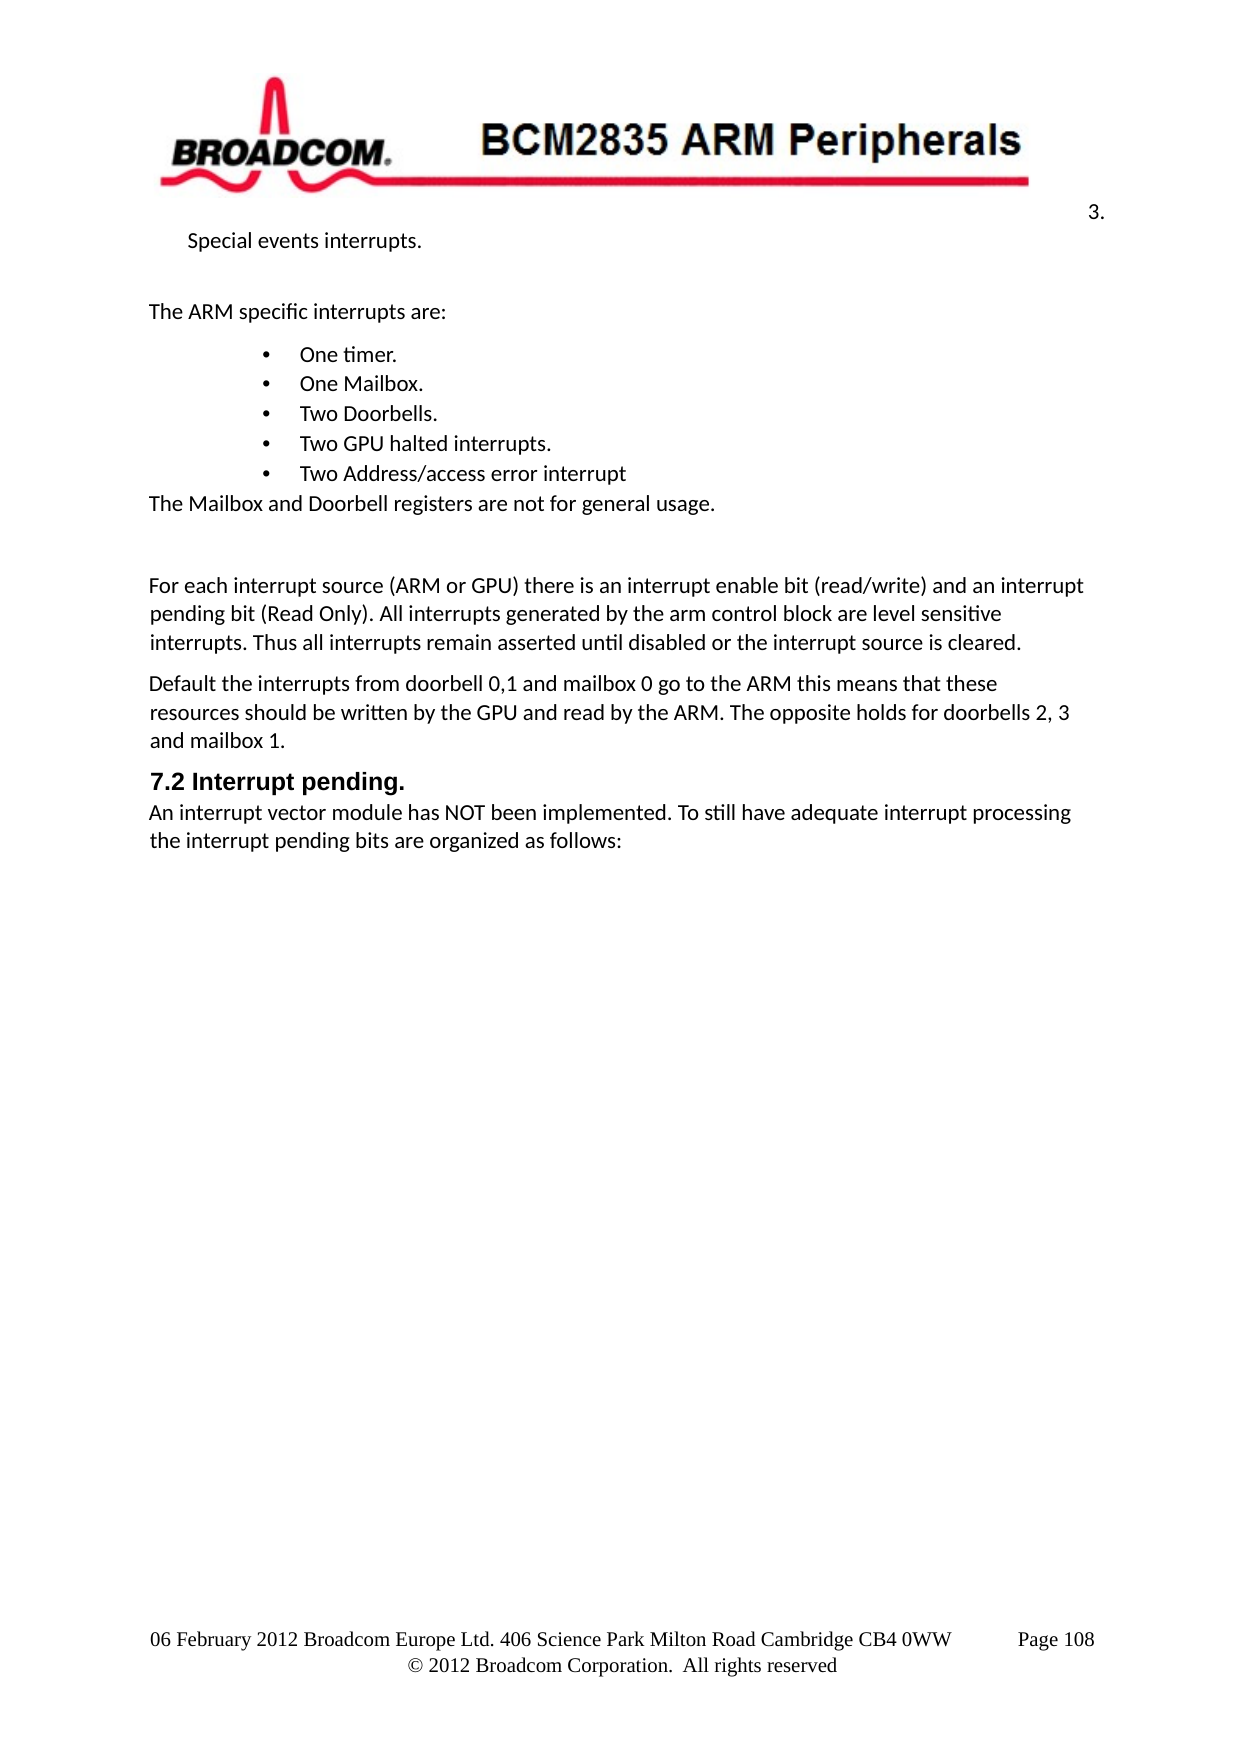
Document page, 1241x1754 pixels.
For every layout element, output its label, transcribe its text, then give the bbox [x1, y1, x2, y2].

list One timer. [262, 340, 1091, 368]
list Two Doorbells. [262, 399, 1091, 427]
list Special events interrupts. [187, 197, 1091, 254]
text An interrupt vector module has NOT been implemented. To still have adequate interrupt processing the interrupt pending bits are organized as follows: [148, 798, 1091, 855]
list Two Address/access error interrupt [262, 459, 1091, 487]
text Default the interrupts from doorbell 0,1 and mailbox 0 go to the ARM this means that these resources should be written by the GPU and read by the ARM. The opposite holds for doorbells 2, 3 and mailbox 1. [148, 669, 1091, 754]
list One Mailbox. [262, 369, 1091, 398]
text For each interrupt source (ARM or GPU) there is an interrupt enable bit (read/write) and an interrupt pending bit (Read Only). All interrupts generated by the arm control block are level sensitive interrupts. Thus all interrupts remain asserted until disabled or the interrupt source is cleared. [148, 571, 1091, 656]
text The ARM specific interrupts are: [148, 297, 1091, 325]
text The Mailbox and Doorbell registers are not for general usage. [148, 489, 1091, 517]
subtitle 7.2 Interrupt pending. [150, 767, 1100, 796]
picture [153, 73, 1032, 198]
list Two GPU halted interrupts. [262, 429, 1091, 457]
